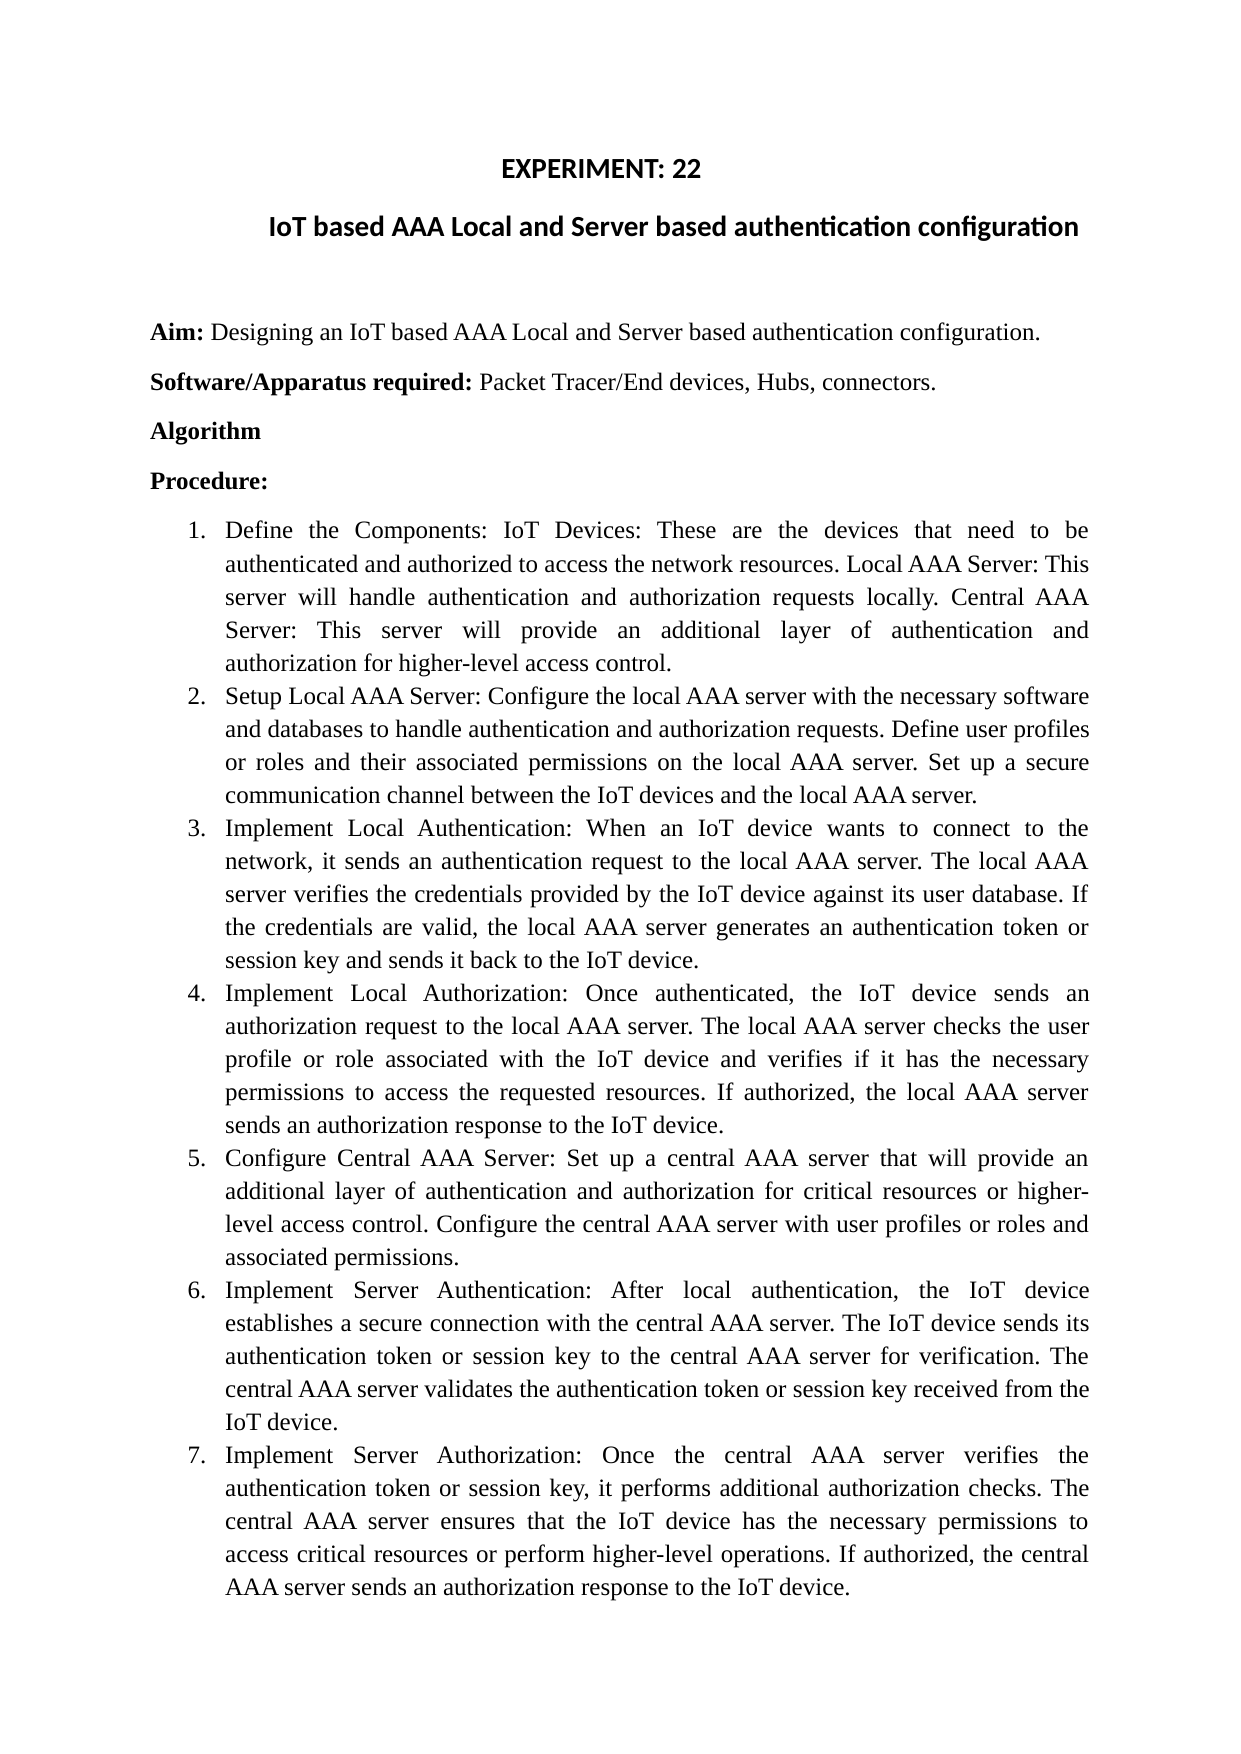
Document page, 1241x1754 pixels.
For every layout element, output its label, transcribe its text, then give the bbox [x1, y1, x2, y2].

list Implement Local Authentication: When an IoT device wants to connect to the network, it sends an authentication request to the local AAA server. The local AAA server verifies the credentials provided by the IoT device against its user database. If the credentials are valid, the local AAA server generates an authentication token or session key and sends it back to the IoT device. [187, 813, 1090, 974]
list Implement Server Authorization: Once the central AAA server verifies the authentication token or session key, it performs additional authorization checks. The central AAA server ensures that the IoT device has the necessary permissions to access critical resources or perform higher-level operations. If authorized, the central AAA server sends an authorization response to the IoT device. [187, 1440, 1090, 1601]
text Software/Apparatus required: Packet Tracer/End devices, Hubs, connectors. [150, 367, 1090, 395]
list Setup Local AAA Server: Configure the local AAA server with the necessary software and databases to handle authentication and authorization requests. Define user profiles or roles and their associated permissions on the local AAA server. Set up a secure communication channel between the IoT devices and the local AAA server. [187, 681, 1090, 808]
list Configure Central AAA Server: Set up a central AAA server that will provide an additional layer of authentication and authorization for critical resources or higher-level access control. Configure the central AAA server with user profiles or roles and associated permissions. [187, 1143, 1090, 1271]
list Implement Local Authorization: Once authenticated, the IoT device sends an authorization request to the local AAA server. The local AAA server checks the user profile or role associated with the IoT device and verifies if it has the necessary permissions to access the requested resources. If authorized, the local AAA server sends an authorization response to the IoT device. [187, 978, 1090, 1139]
list Implement Server Authentication: After local authentication, the IoT device establishes a secure connection with the central AAA server. The IoT device sends its authentication token or session key to the central AAA server for verification. The central AAA server validates the authentication token or session key received from the IoT device. [187, 1275, 1090, 1436]
list Define the Components: IoT Devices: These are the devices that need to be authenticated and authorized to access the network resources. Local AAA Server: This server will handle authentication and authorization requests locally. Central AAA Server: This server will provide an additional layer of authentication and authorization for higher-level access control. [187, 516, 1090, 676]
text Algorithm [150, 416, 1090, 445]
text Procedure: [150, 466, 1090, 495]
text Aim: Designing an IoT based AAA Local and Server based authentication configuration. [150, 317, 1090, 346]
text IoT based AAA Local and Server based authentication configuration [150, 208, 1090, 243]
text EXPERIMENT: 22 [150, 150, 1090, 186]
